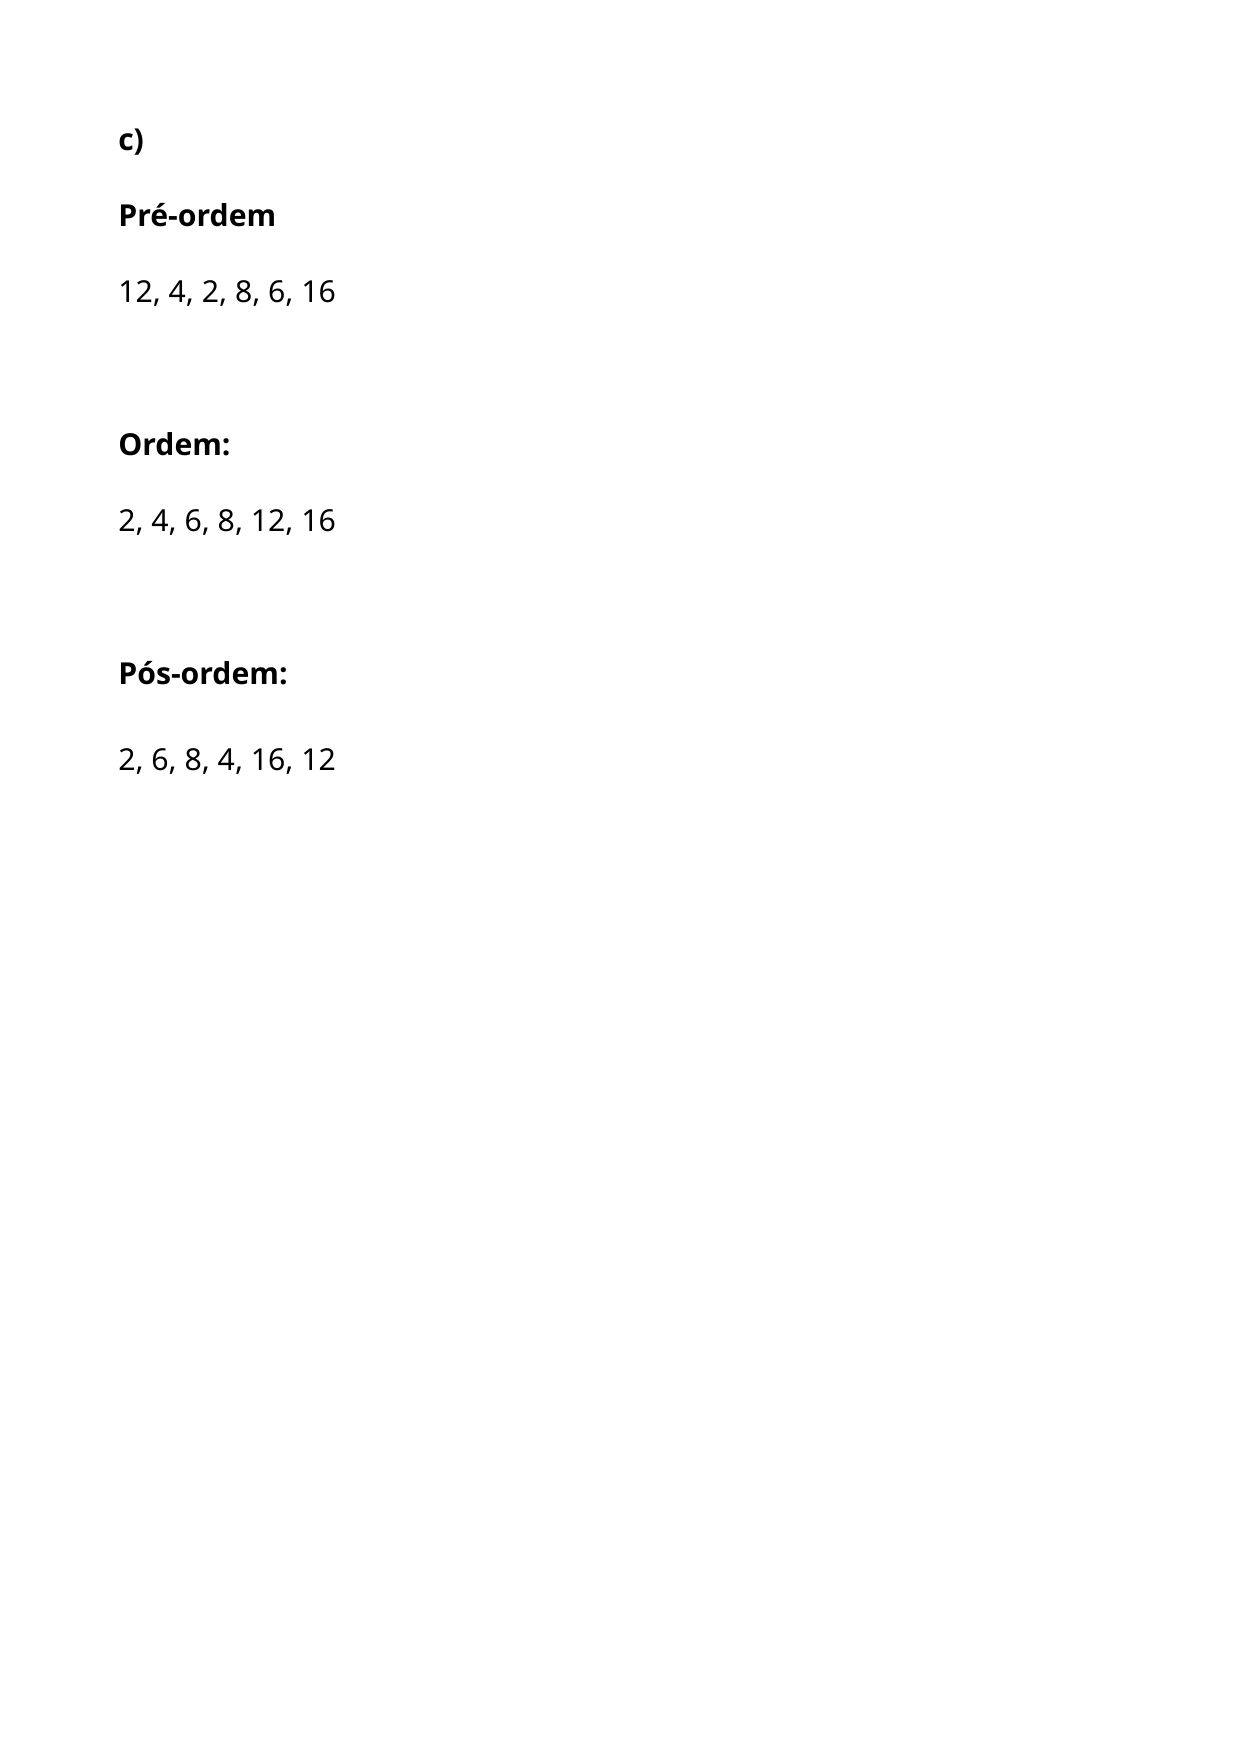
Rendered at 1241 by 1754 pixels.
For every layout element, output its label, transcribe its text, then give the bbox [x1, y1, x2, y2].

text Ordem: [118, 423, 1122, 464]
text 2, 4, 6, 8, 12, 16 [118, 499, 1122, 541]
text 2, 6, 8, 4, 16, 12 [118, 738, 1122, 780]
text Pós-ordem: [118, 652, 1122, 693]
text c) [118, 118, 1122, 159]
text Pré-ordem [118, 194, 1122, 236]
text 12, 4, 2, 8, 6, 16 [118, 271, 1122, 312]
